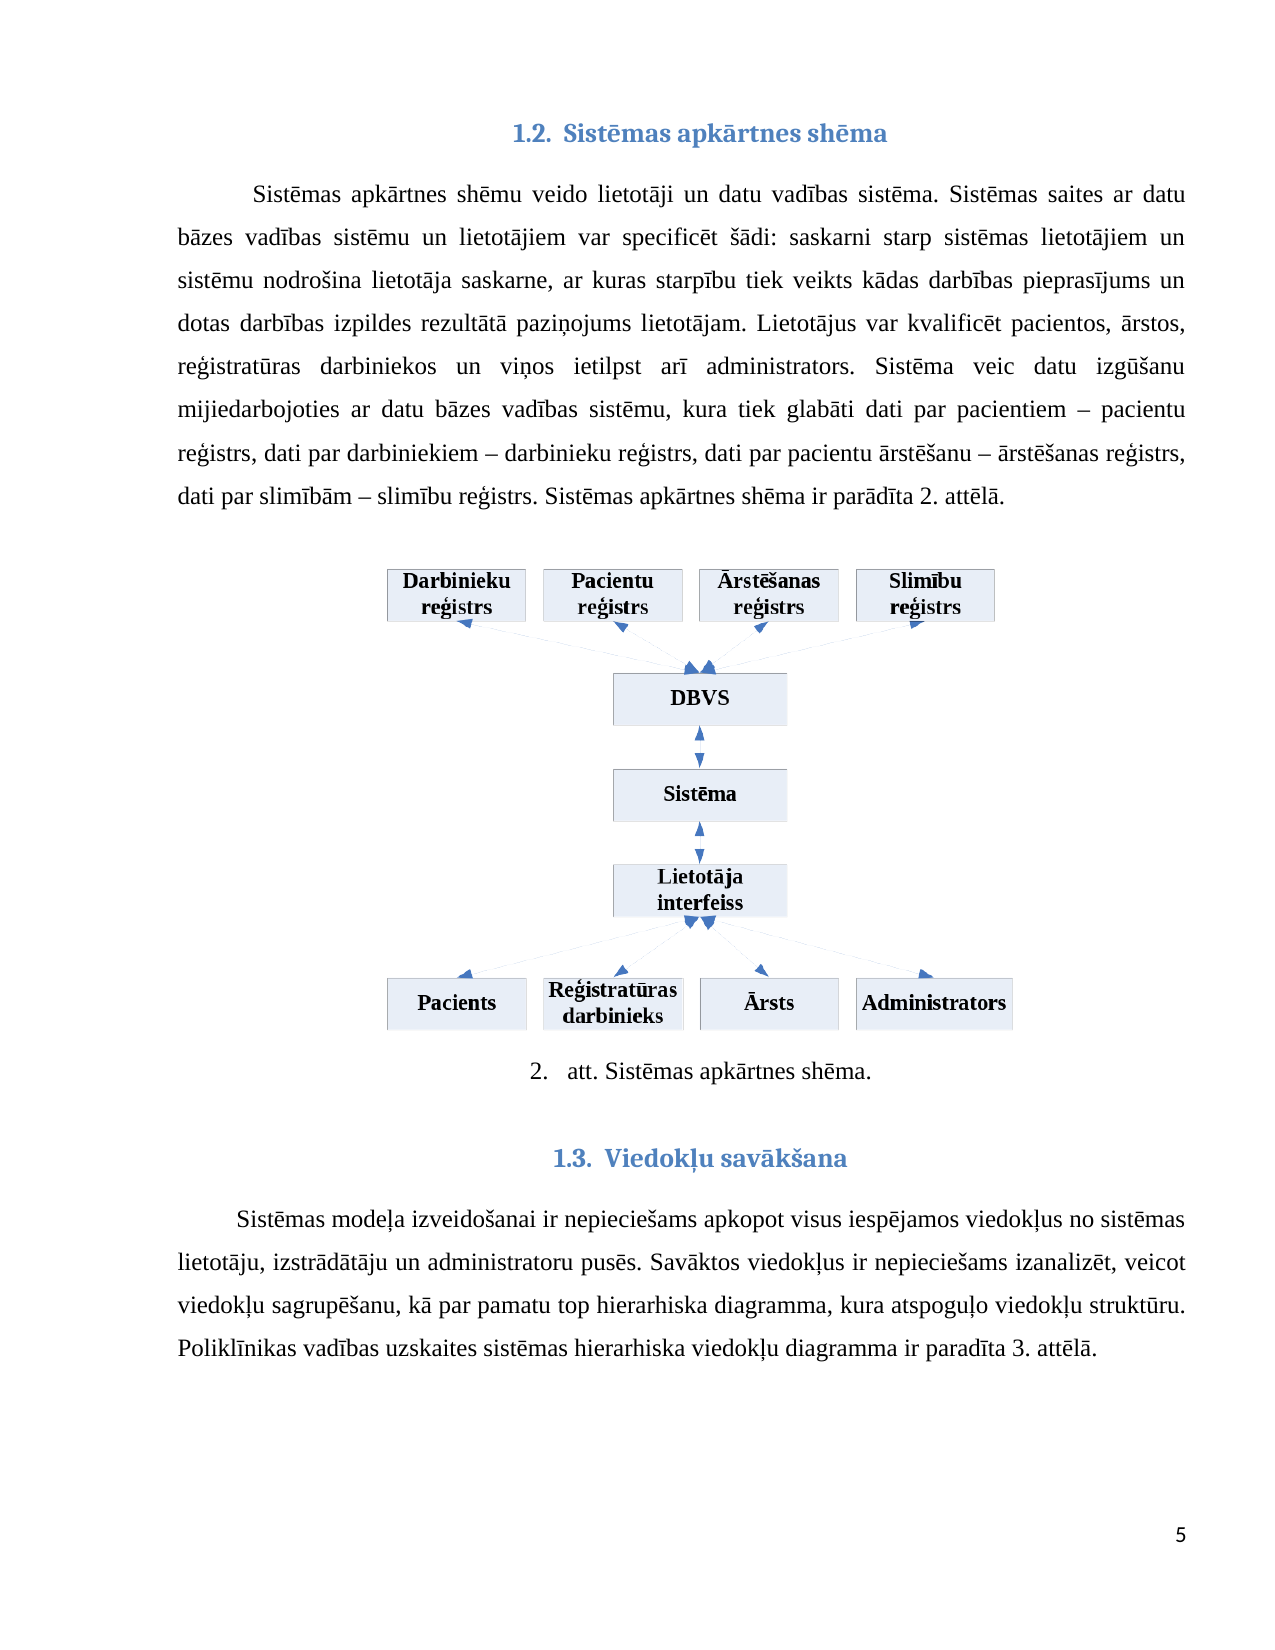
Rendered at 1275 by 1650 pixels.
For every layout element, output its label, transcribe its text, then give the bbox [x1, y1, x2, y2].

text Sistēmas modeļa izveidošanai ir nepieciešams apkopot visus iespējamos viedokļus no sistēmas lietotāju, izstrādātāju un administratoru pusēs. Savāktos viedokļus ir nepieciešams izanalizēt, veicot viedokļu sagrupēšanu, kā par pamatu top hierarhiska diagramma, kura atspoguļo viedokļu struktūru. Poliklīnikas vadības uzskaites sistēmas hierarhiska viedokļu diagramma ir paradīta 3. attēlā. [177, 1204, 1186, 1362]
subtitle Viedokļu savākšana [215, 1143, 1186, 1174]
list att. Sistēmas apkārtnes shēma. [215, 1056, 1186, 1085]
text Sistēmas apkārtnes shēmu veido lietotāji un datu vadības sistēma. Sistēmas saites ar datu bāzes vadības sistēmu un lietotājiem var specificēt šādi: saskarni starp sistēmas lietotājiem un sistēmu nodrošina lietotāja saskarne, ar kuras starpību tiek veikts kādas darbības pieprasījums un dotas darbības izpildes rezultātā paziņojums lietotājam. Lietotājus var kvalificēt pacientos, ārstos, reģistratūras darbiniekos un viņos ietilpst arī administrators. Sistēma veic datu izgūšanu mijiedarbojoties ar datu bāzes vadības sistēmu, kura tiek glabāti dati par pacientiem – pacientu reģistrs, dati par darbiniekiem – darbinieku reģistrs, dati par pacientu ārstēšanu – ārstēšanas reģistrs, dati par slimībām – slimību reģistrs. Sistēmas apkārtnes shēma ir parādīta 2. attēlā. [177, 179, 1186, 509]
subtitle Sistēmas apkārtnes shēma [215, 118, 1186, 149]
